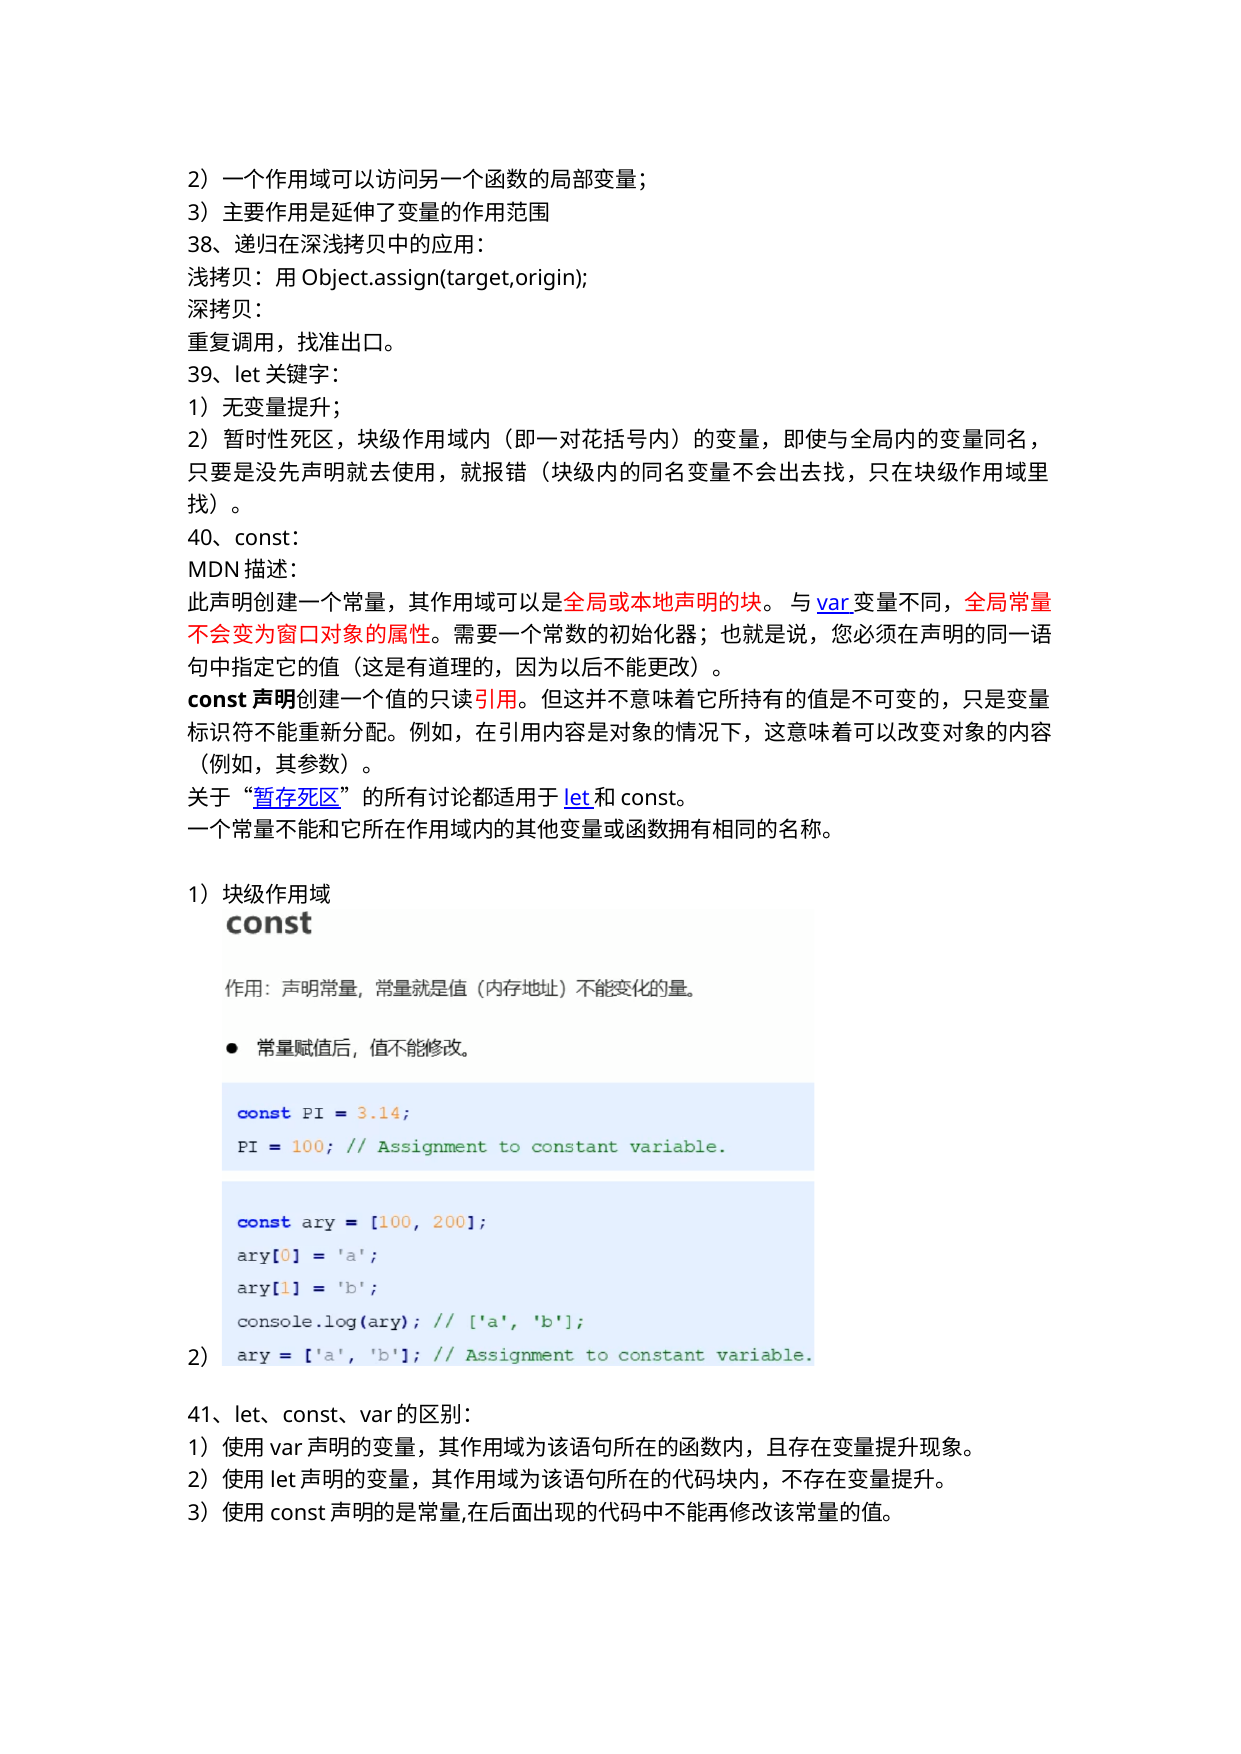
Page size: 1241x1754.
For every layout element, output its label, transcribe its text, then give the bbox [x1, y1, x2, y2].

text 此声明创建一个常量，其作用域可以是全局或本地声明的块。 与var变量不同，全局常量不会变为窗口对象的属性。需要一个常数的初始化器；也就是说，您必须在声明的同一语句中指定它的值（这是有道理的，因为以后不能更改）。 [187, 584, 1053, 682]
text 2）一个作用域可以访问另一个函数的局部变量； [187, 162, 1053, 194]
text 2）使用let声明的变量，其作用域为该语句所在的代码块内，不存在变量提升。 [187, 1462, 1053, 1494]
text MDN描述： [187, 552, 1053, 584]
text 3）主要作用是延伸了变量的作用范围 [187, 194, 1053, 227]
text 39、let关键字： [187, 357, 1053, 389]
text 一个常量不能和它所在作用域内的其他变量或函数拥有相同的名称。 [187, 812, 1053, 844]
text 41、let、const、var的区别： [187, 1397, 1053, 1429]
text 重复调用，找准出口。 [187, 324, 1053, 357]
text 深拷贝： [187, 292, 1053, 324]
text 1）块级作用域 [187, 877, 1053, 909]
text 关于“暂存死区”的所有讨论都适用于let和const。 [187, 779, 1053, 812]
text 浅拷贝：用Object.assign(target,origin); [187, 259, 1053, 292]
picture [221, 909, 815, 1366]
text const声明创建一个值的只读引用。但这并不意味着它所持有的值是不可变的，只是变量标识符不能重新分配。例如，在引用内容是对象的情况下，这意味着可以改变对象的内容（例如，其参数）。 [187, 682, 1053, 779]
text 40、const： [187, 519, 1053, 552]
text 1）使用var声明的变量，其作用域为该语句所在的函数内，且存在变量提升现象。 [187, 1429, 1053, 1462]
text 3）使用const声明的是常量,在后面出现的代码中不能再修改该常量的值。 [187, 1494, 1053, 1527]
text 38、递归在深浅拷贝中的应用： [187, 227, 1053, 259]
text 1）无变量提升； [187, 389, 1053, 422]
text 2）暂时性死区，块级作用域内（即一对花括号内）的变量，即使与全局内的变量同名，只要是没先声明就去使用，就报错（块级内的同名变量不会出去找，只在块级作用域里找）。 [187, 422, 1053, 519]
